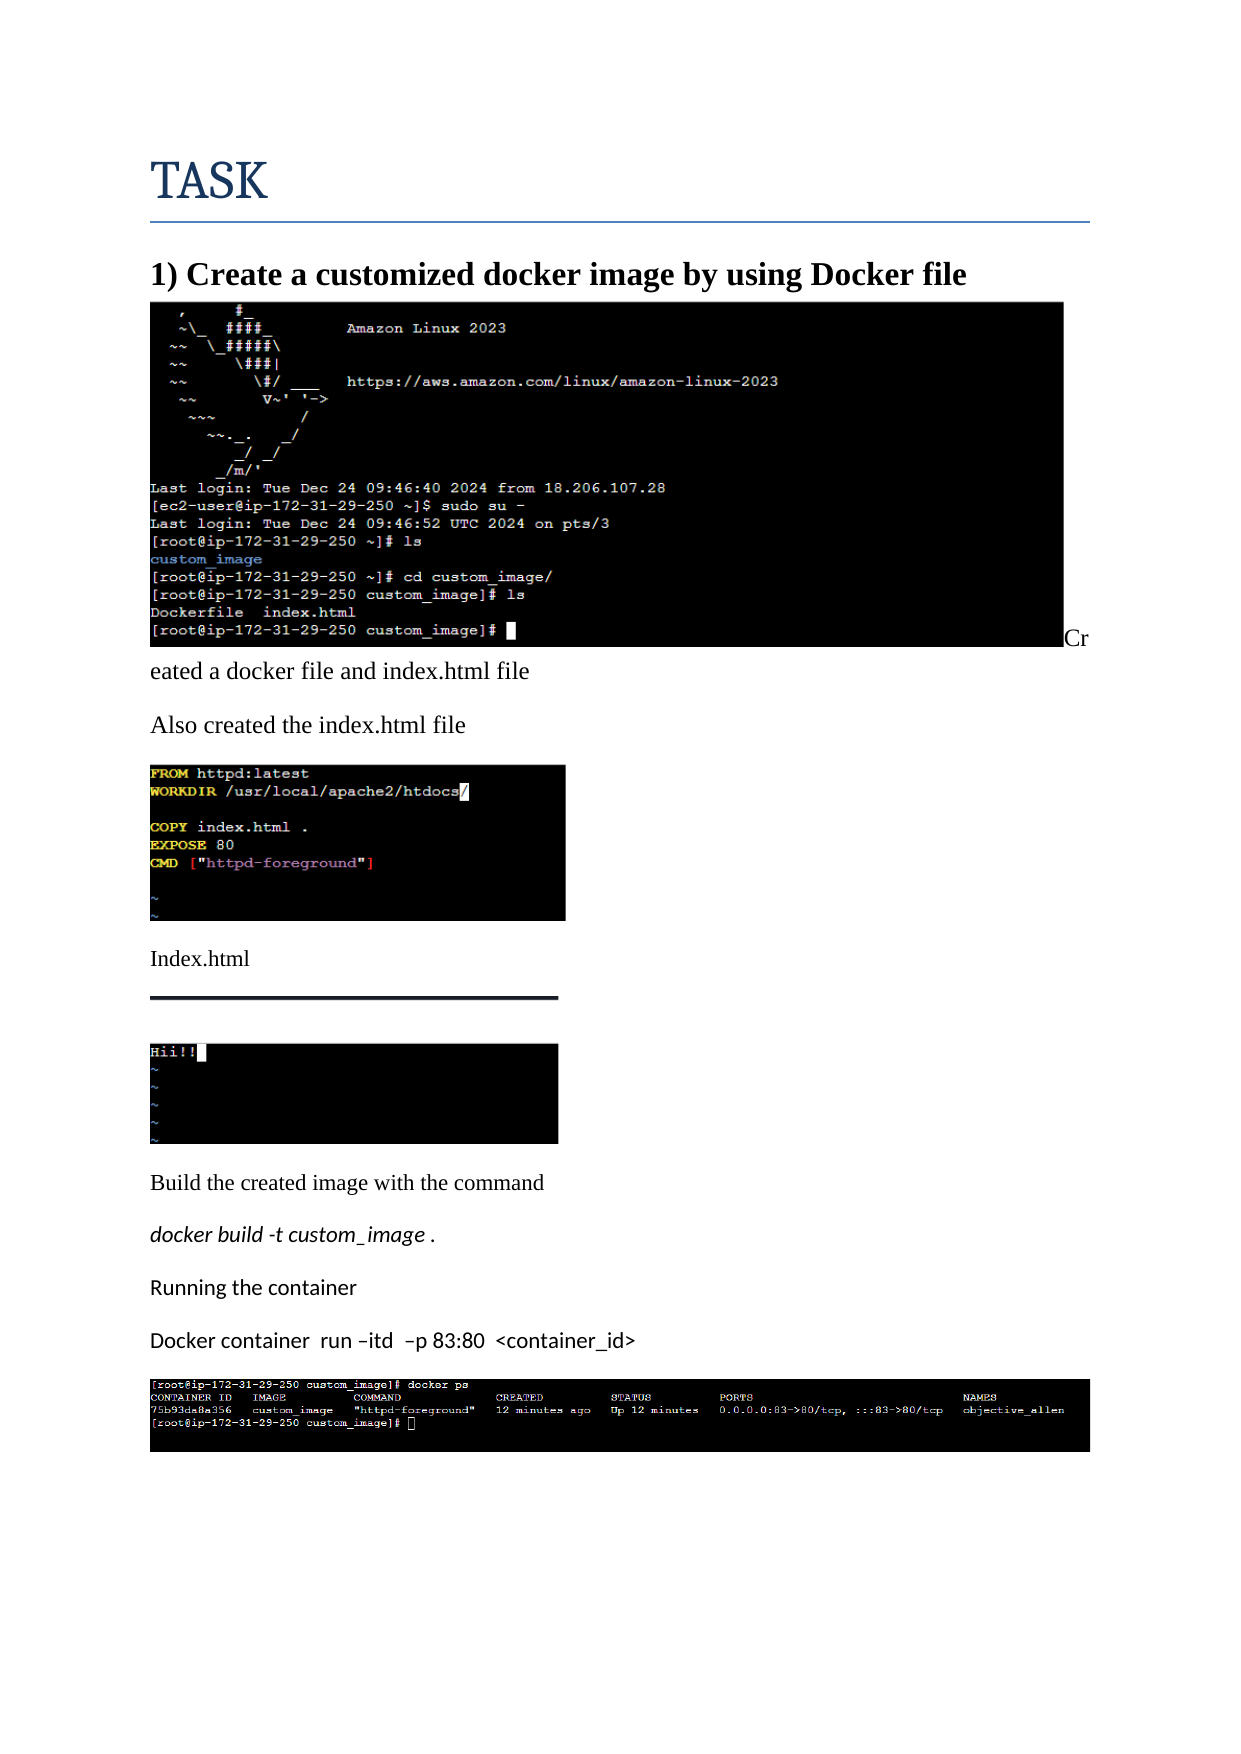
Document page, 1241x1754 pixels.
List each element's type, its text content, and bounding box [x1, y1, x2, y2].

text docker build -t custom_image . [150, 1220, 1090, 1248]
text Running the container [150, 1273, 1090, 1301]
picture [150, 1379, 1091, 1452]
text Also created the index.html file [150, 710, 1090, 739]
title TASK [150, 150, 1090, 221]
picture [150, 763, 566, 921]
picture [150, 996, 559, 1144]
text Build the created image with the command [150, 1169, 1090, 1195]
text Index.html [150, 945, 1090, 971]
text Docker container run –itd –p 83:80 <container_id> [150, 1326, 1090, 1354]
picture [150, 296, 1064, 647]
